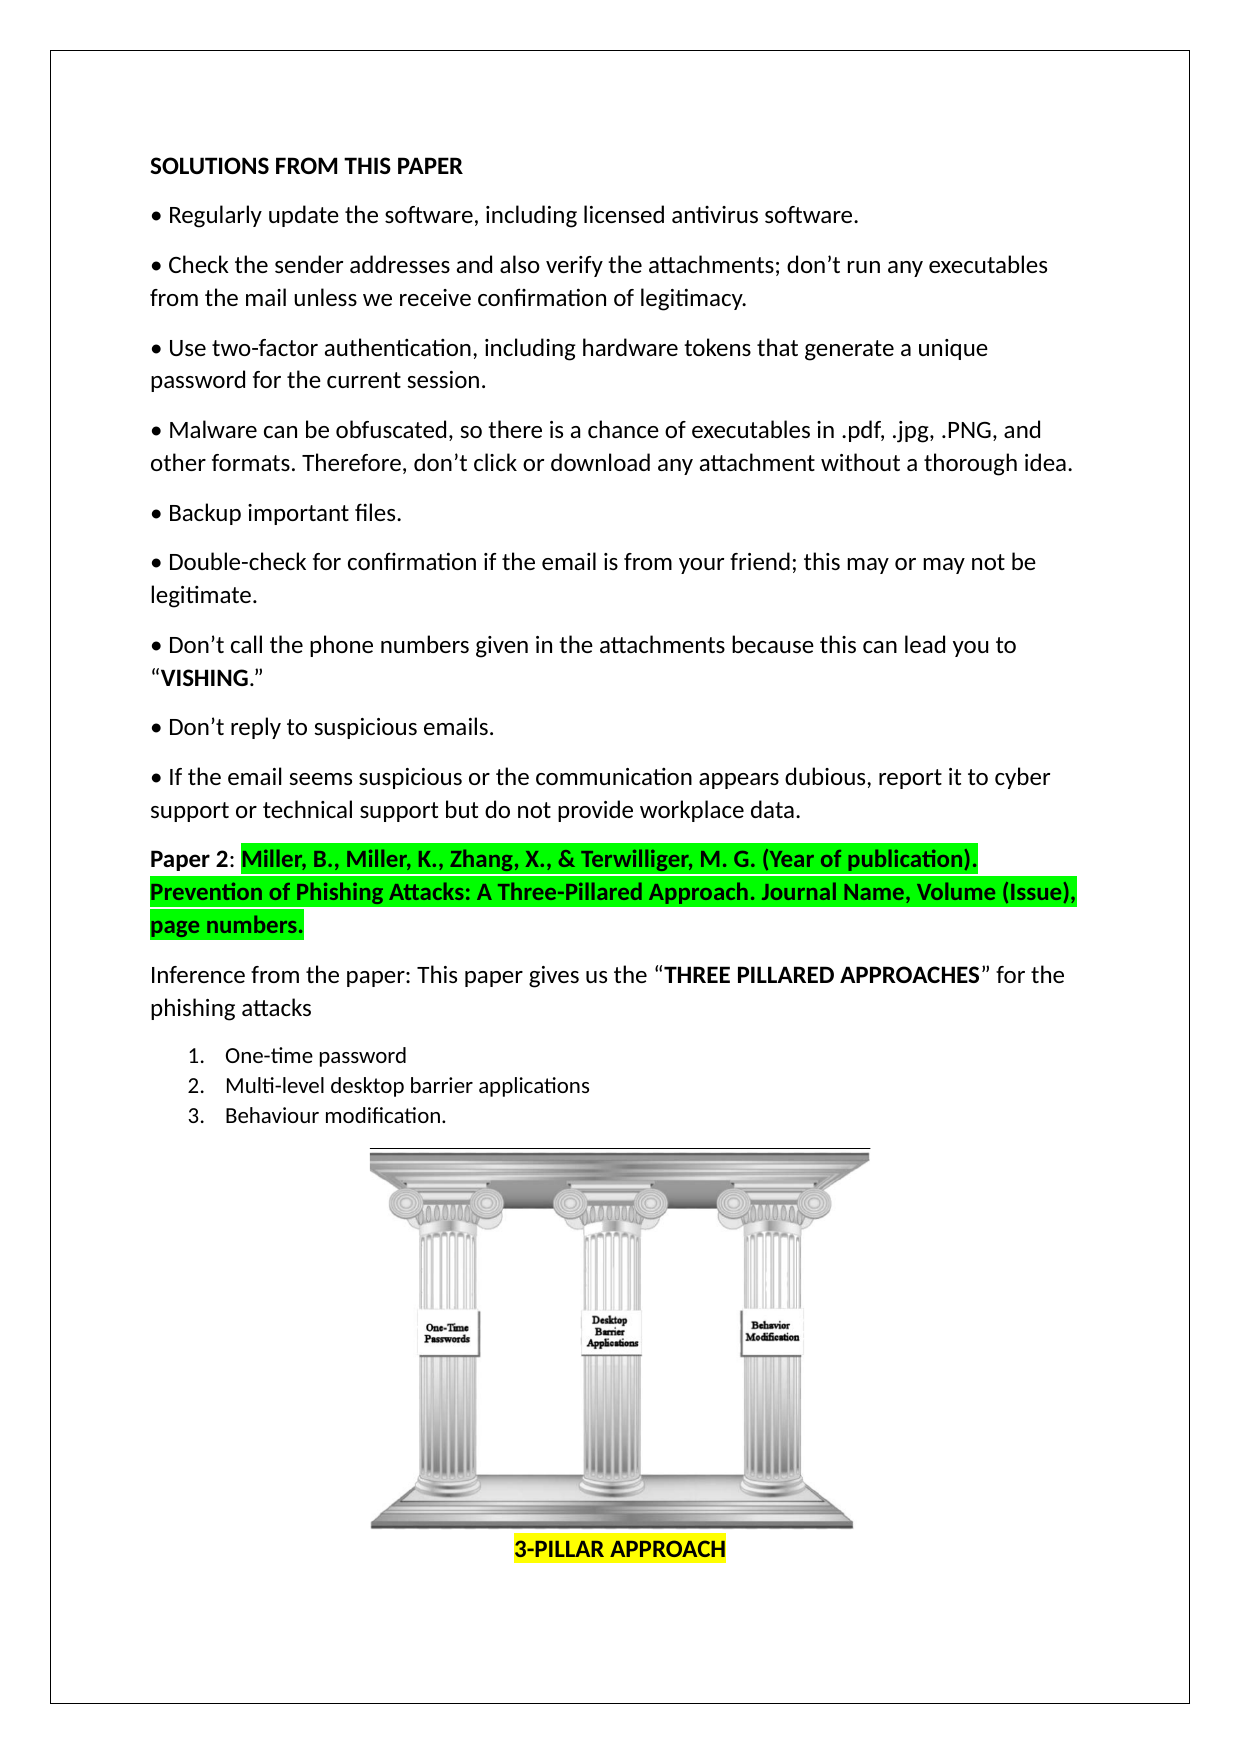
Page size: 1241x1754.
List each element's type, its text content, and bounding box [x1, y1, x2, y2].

text • Regularly update the software, including licensed antivirus software. [150, 199, 1090, 230]
text Paper 2: Miller, B., Miller, K., Zhang, X., & Terwilliger, M. G. (Year of publication). Prevention of Phishing Attacks: A Three-Pillared Approach. Journal Name, Volume (Issue), page numbers. [150, 843, 1090, 940]
list Multi-level desktop barrier applications [187, 1071, 1090, 1099]
text • Backup important files. [150, 497, 1090, 527]
text • Don’t reply to suspicious emails. [150, 711, 1090, 742]
list Behaviour modification. [187, 1102, 1090, 1130]
text SOLUTIONS FROM THIS PAPER [150, 150, 1090, 181]
text • Check the sender addresses and also verify the attachments; don’t run any executables from the mail unless we receive confirmation of legitimacy. [150, 249, 1090, 313]
picture [369, 1148, 871, 1531]
list One-time password [187, 1041, 1090, 1069]
text • If the email seems suspicious or the communication appears dubious, report it to cyber support or technical support but do not provide workplace data. [150, 761, 1090, 824]
text • Use two-factor authentication, including hardware tokens that generate a unique password for the current session. [150, 332, 1090, 395]
text • Malware can be obfuscated, so there is a chance of executables in .pdf, .jpg, .PNG, and other formats. Therefore, don’t click or download any attachment without a thorough idea. [150, 414, 1090, 478]
text • Don’t call the phone numbers given in the attachments because this can lead you to “VISHING.” [150, 629, 1090, 692]
text • Double-check for confirmation if the email is from your friend; this may or may not be legitimate. [150, 546, 1090, 610]
text Inference from the paper: This paper gives us the “THREE PILLARED APPROACHES” for the phishing attacks [150, 959, 1090, 1022]
